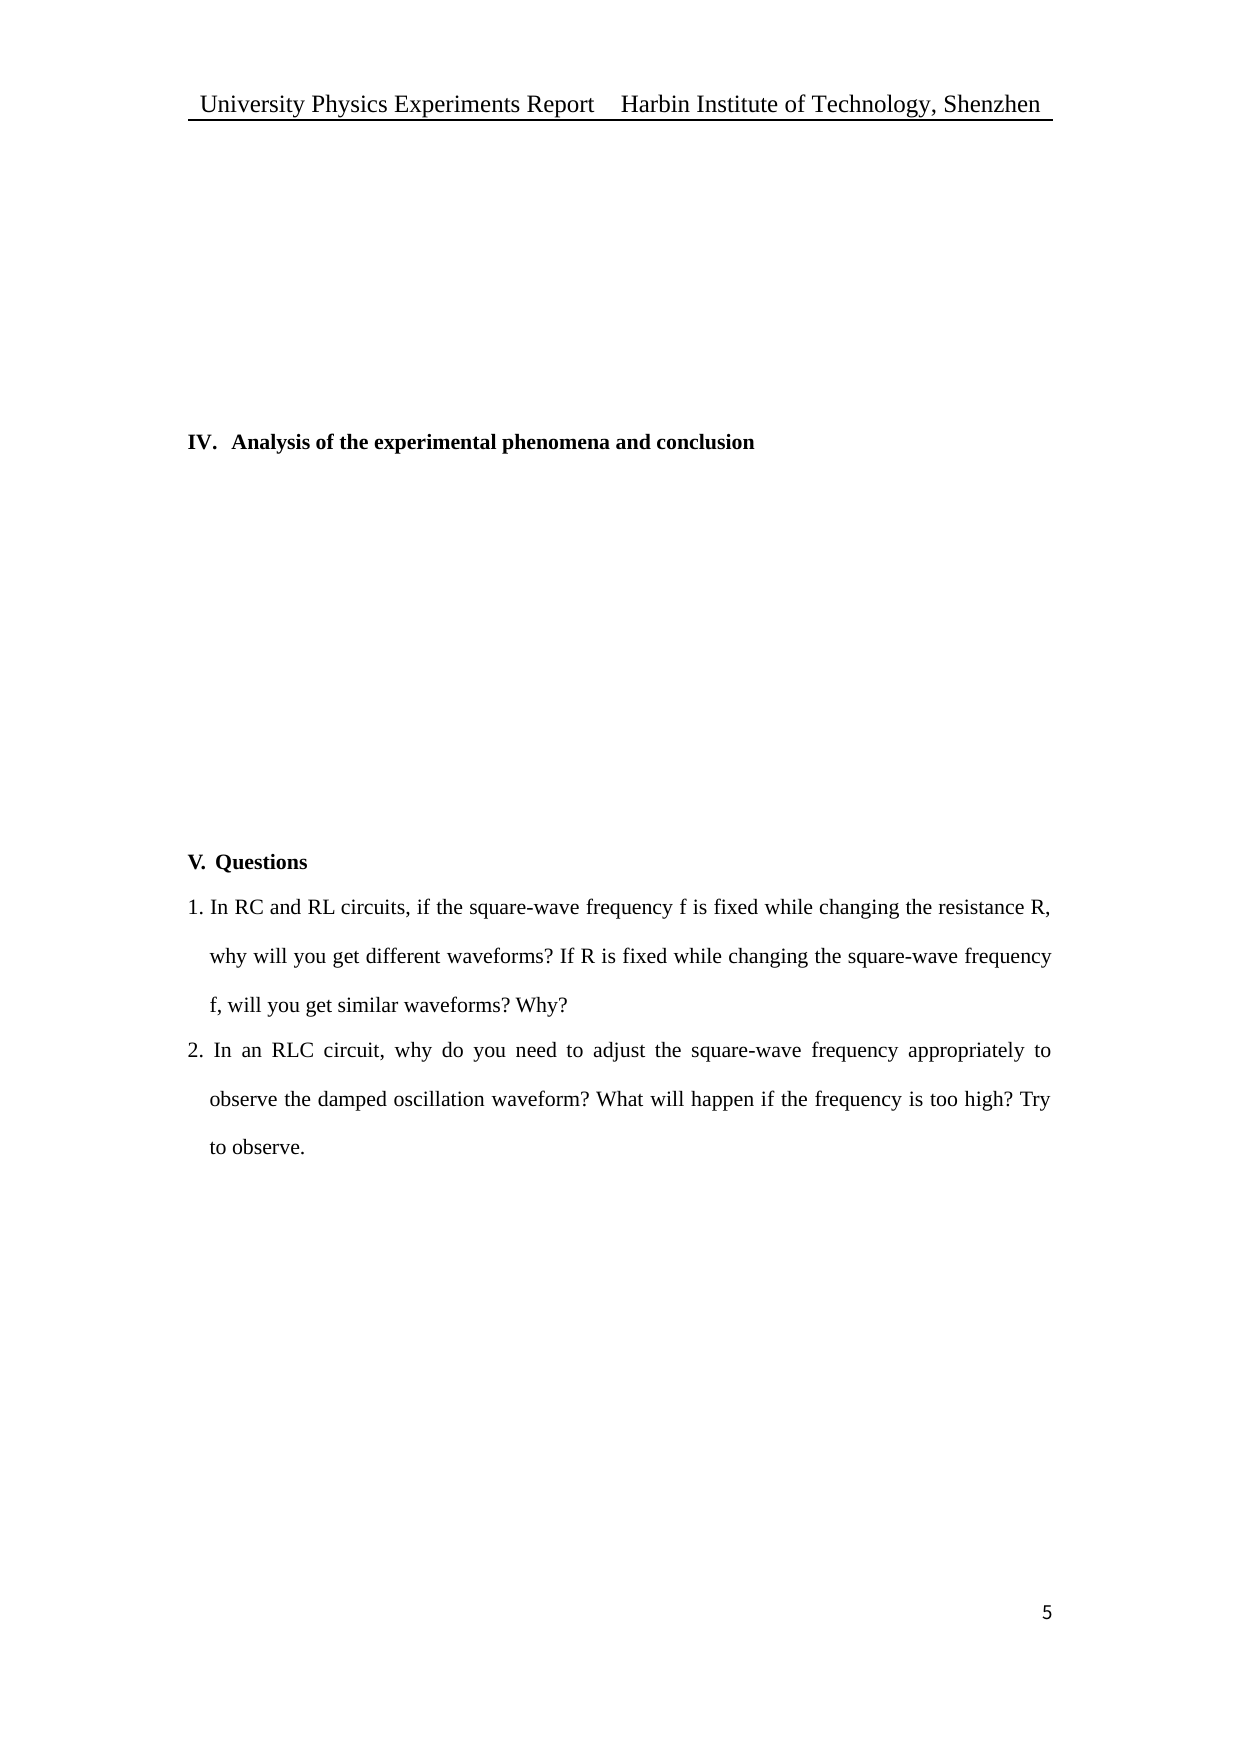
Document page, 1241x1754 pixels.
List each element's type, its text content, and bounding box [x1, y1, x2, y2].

text 2. In an RLC circuit, why do you need to adjust the square-wave frequency appropriately to observe the damped oscillation waveform? What will happen if the frequency is too high? Try to observe. [187, 1033, 1053, 1163]
text IV. Analysis of the experimental phenomena and conclusion [187, 429, 1053, 454]
text 1. In RC and RL circuits, if the square-wave frequency f is fixed while changing the resistance R, why will you get different waveforms? If R is fixed while changing the square-wave frequency f, will you get similar waveforms? Why? [187, 891, 1053, 1021]
text V. Questions [187, 846, 1053, 878]
